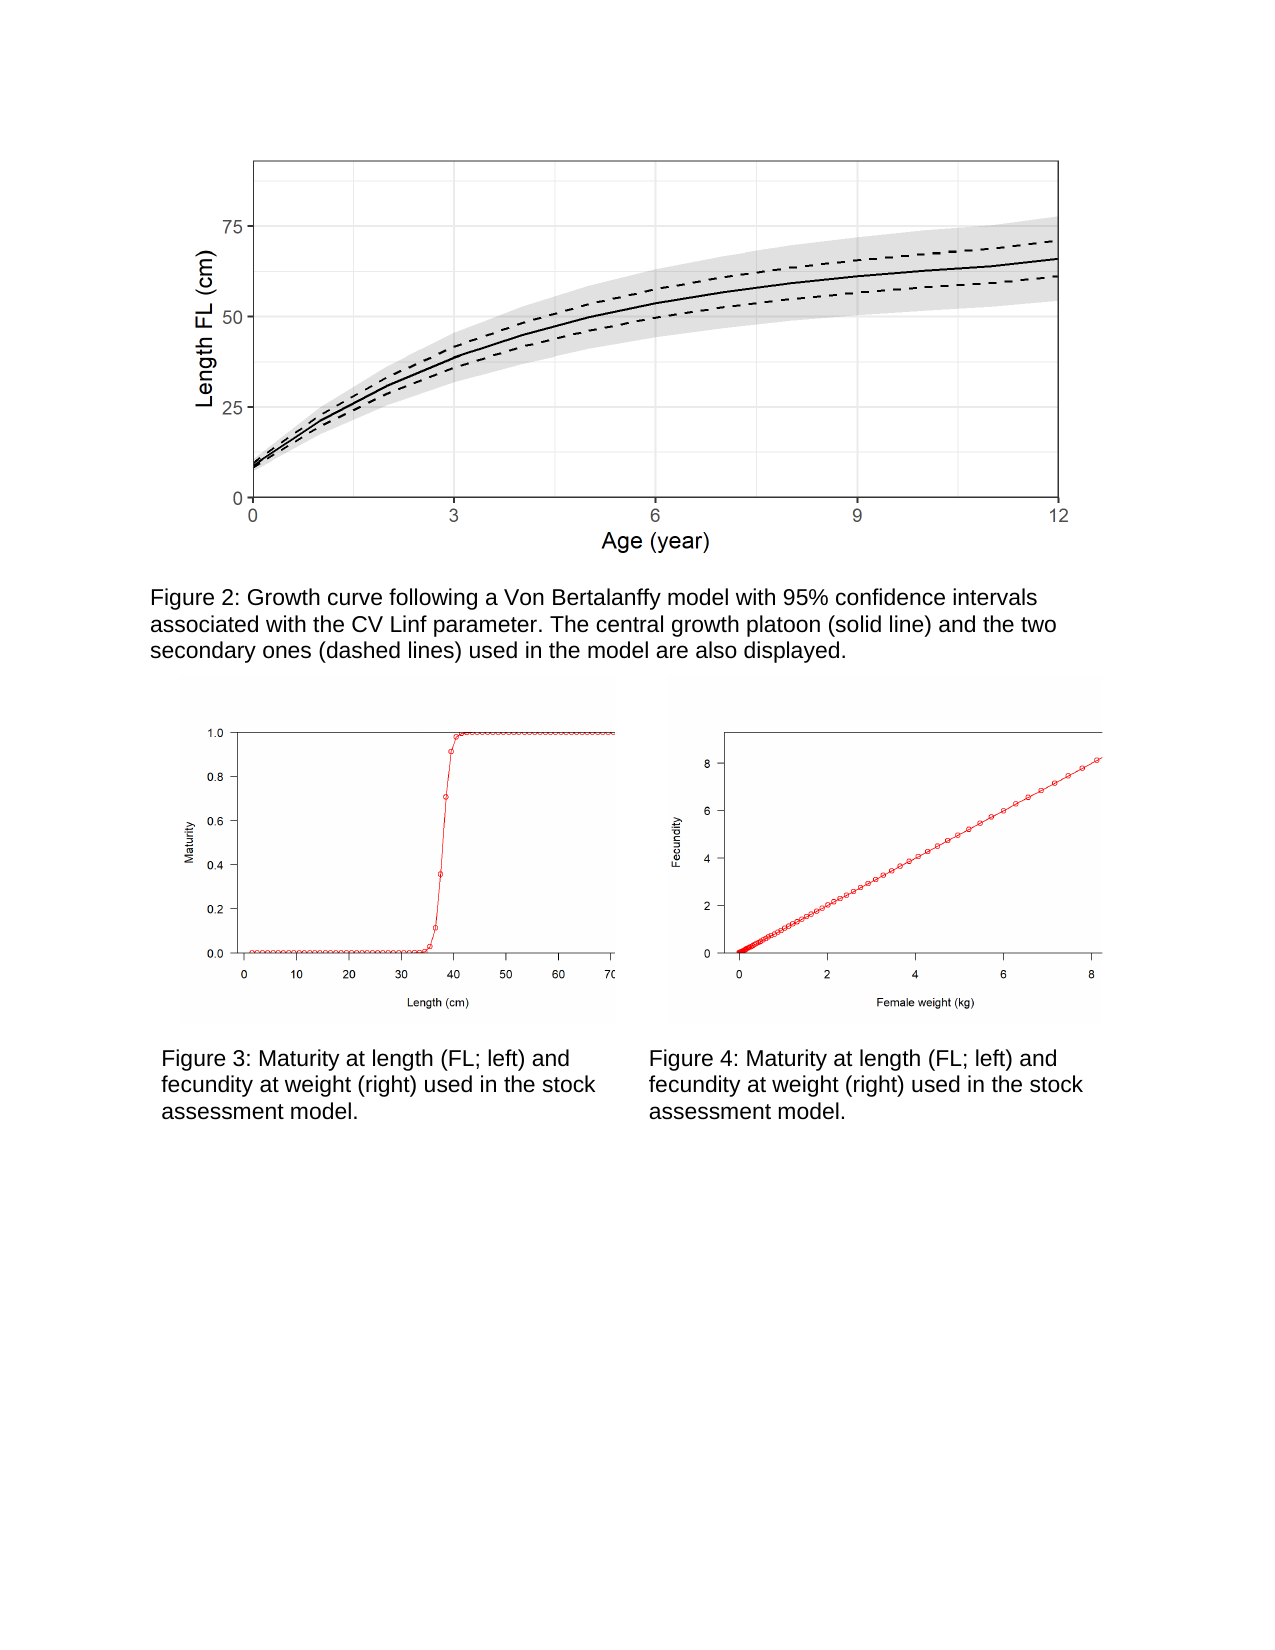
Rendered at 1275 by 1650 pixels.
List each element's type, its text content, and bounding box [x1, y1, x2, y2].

picture [667, 675, 1103, 1024]
table_header [626, 676, 1114, 1137]
table_header Figure 2: Growth curve following a Von Bertalanffy model with 95% confidence intervals associated with the CV Linf parameter. The central growth platoon (solid line) and the two secondary ones (dashed lines) used in the model are also displayed. [139, 150, 1114, 676]
picture [180, 675, 615, 1024]
picture [183, 150, 1070, 564]
table_header [139, 676, 626, 1137]
